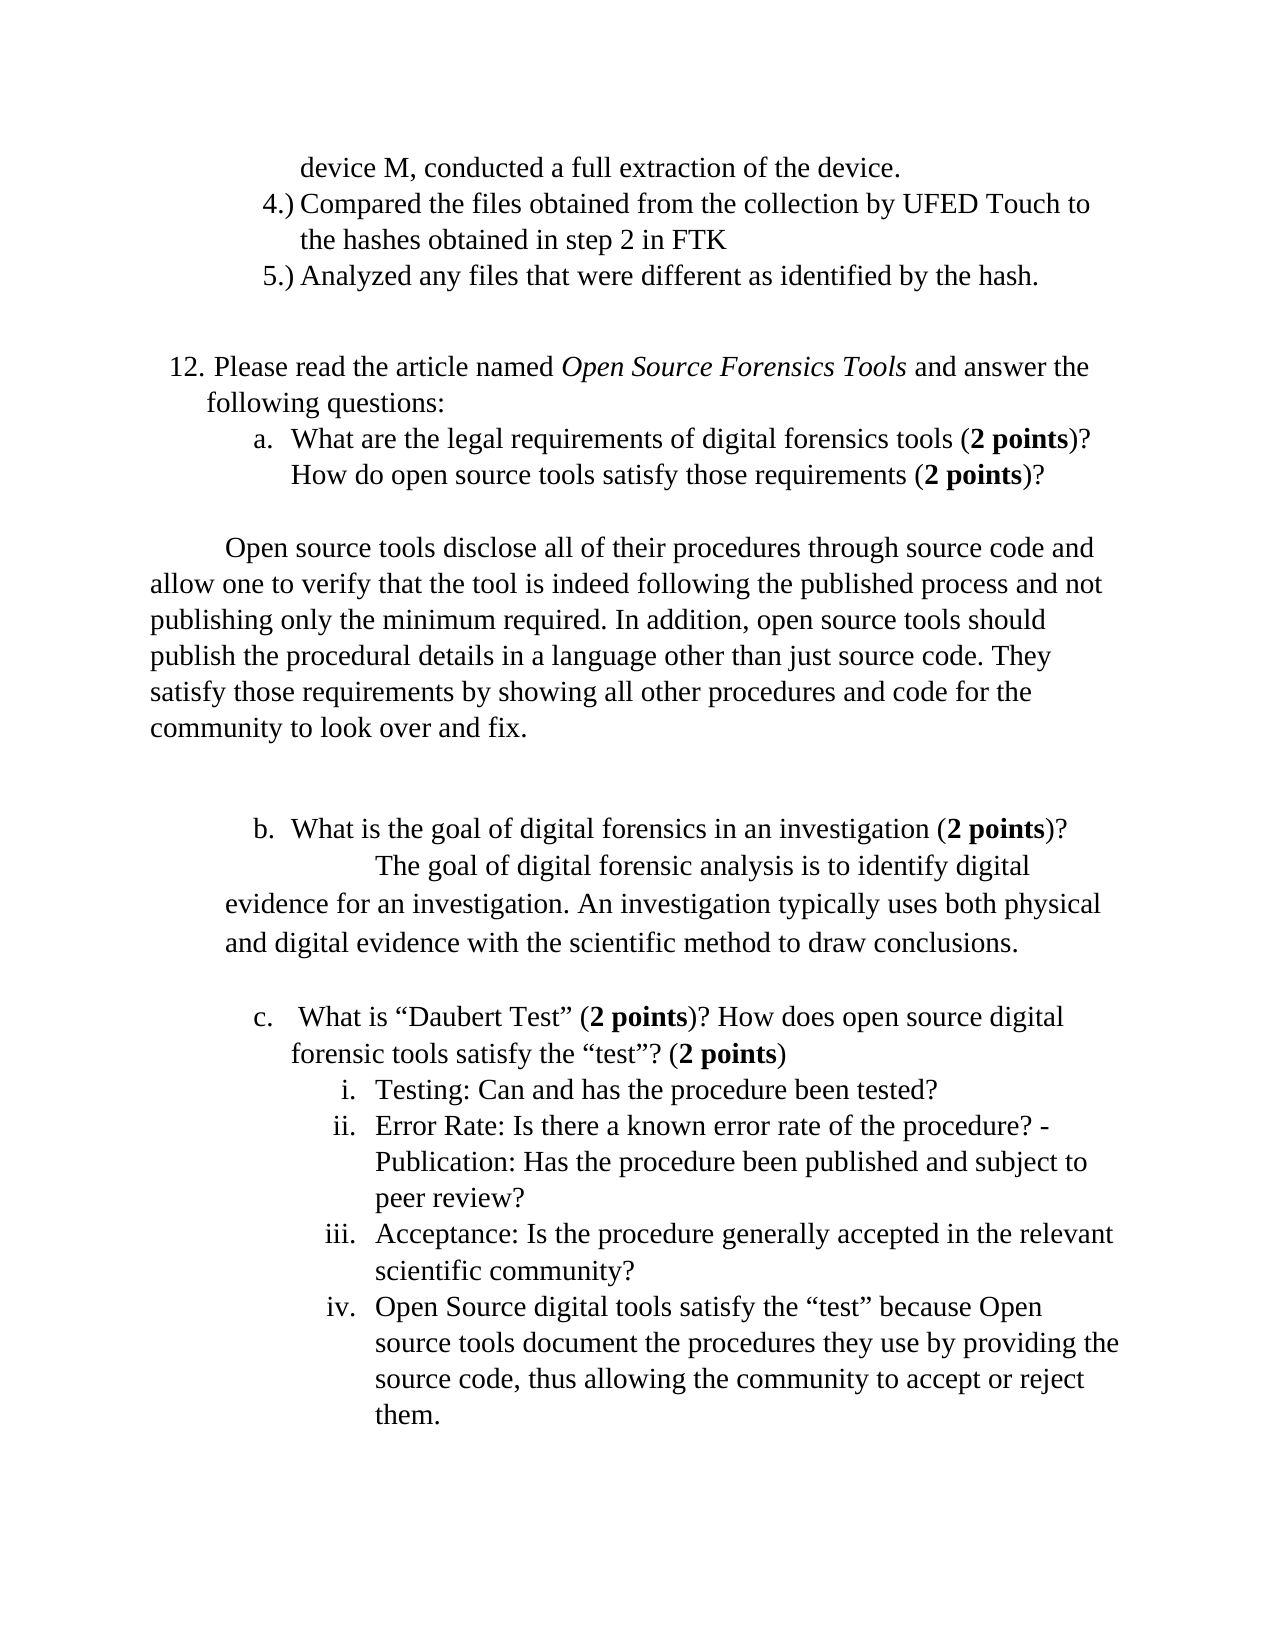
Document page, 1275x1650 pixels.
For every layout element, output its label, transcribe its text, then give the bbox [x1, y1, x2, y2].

list What is the goal of digital forensics in an investigation (2 points)? [253, 812, 1125, 845]
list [262, 150, 1125, 183]
list Acceptance: Is the procedure generally accepted in the relevant scientific community? [356, 1216, 1125, 1286]
list Analyzed any files that were different as identified by the hash. [262, 258, 1125, 292]
list Open Source digital tools satisfy the “test” because Open source tools document the procedures they use by providing the source code, thus allowing the community to accept or reject them. [356, 1289, 1125, 1431]
list Please read the article named Open Source Forensics Tools and answer the following questions: [169, 349, 1125, 419]
list Compared the files obtained from the collection by UFED Touch to the hashes obtained in step 2 in FTK [262, 186, 1125, 256]
list Error Rate: Is there a known error rate of the procedure? - Publication: Has the procedure been published and subject to peer review? [356, 1108, 1125, 1214]
text The goal of digital forensic analysis is to identify digital evidence for an investigation. An investigation typically uses both physical and digital evidence with the scientific method to draw conclusions. [225, 848, 1125, 958]
list Testing: Can and has the procedure been tested? [356, 1072, 1125, 1105]
list What is “Daubert Test” (2 points)? How does open source digital forensic tools satisfy the “test”? (2 points) [253, 999, 1125, 1069]
text Open source tools disclose all of their procedures through source code and allow one to verify that the tool is indeed following the published process and not publishing only the minimum required. In addition, open source tools should publish the procedural details in a language other than just source code. They satisfy those requirements by showing all other procedures and code for the community to look over and fix. [150, 530, 1125, 744]
list What are the legal requirements of digital forensics tools (2 points)? How do open source tools satisfy those requirements (2 points)? [253, 421, 1125, 491]
